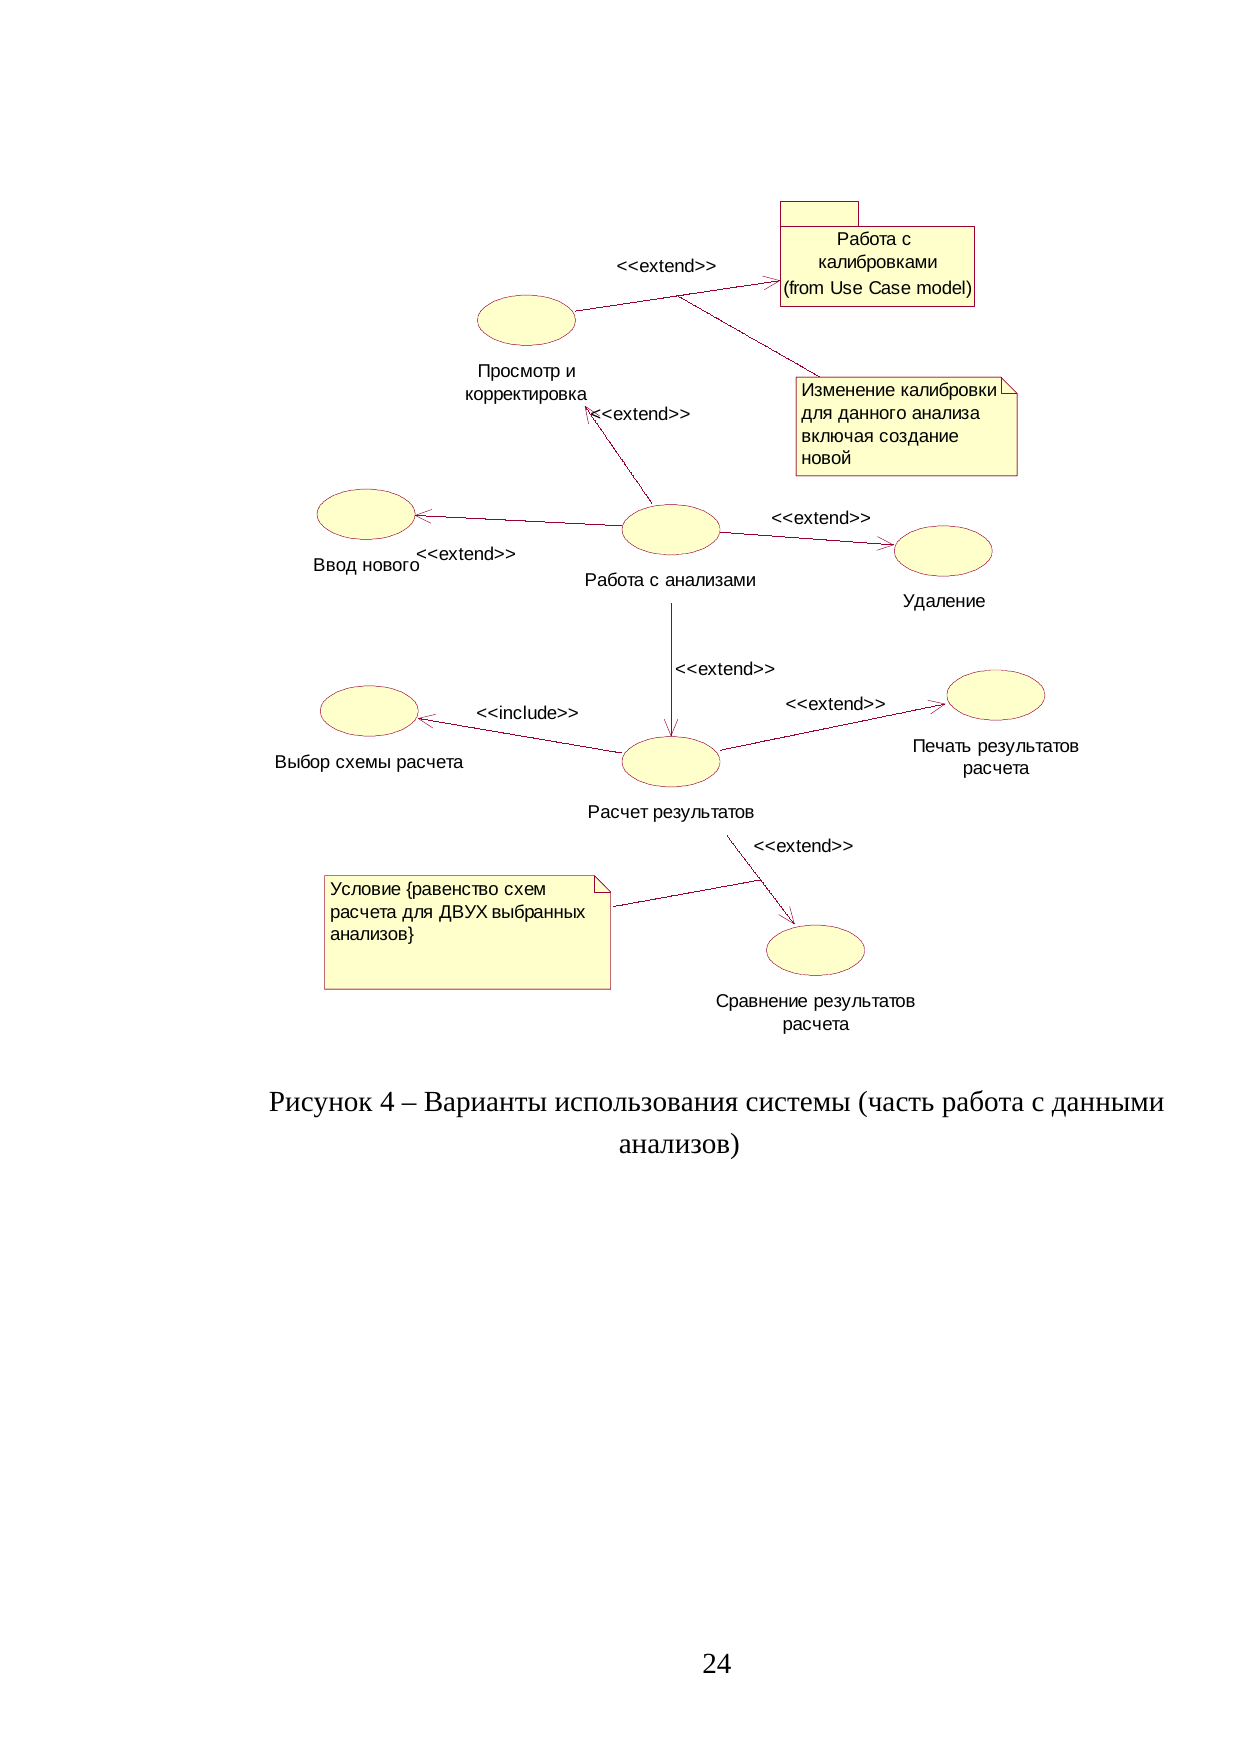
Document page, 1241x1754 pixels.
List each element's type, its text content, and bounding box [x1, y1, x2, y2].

text Рисунок 4 – Варианты использования системы (часть работа с данными анализов) [177, 118, 1181, 1162]
